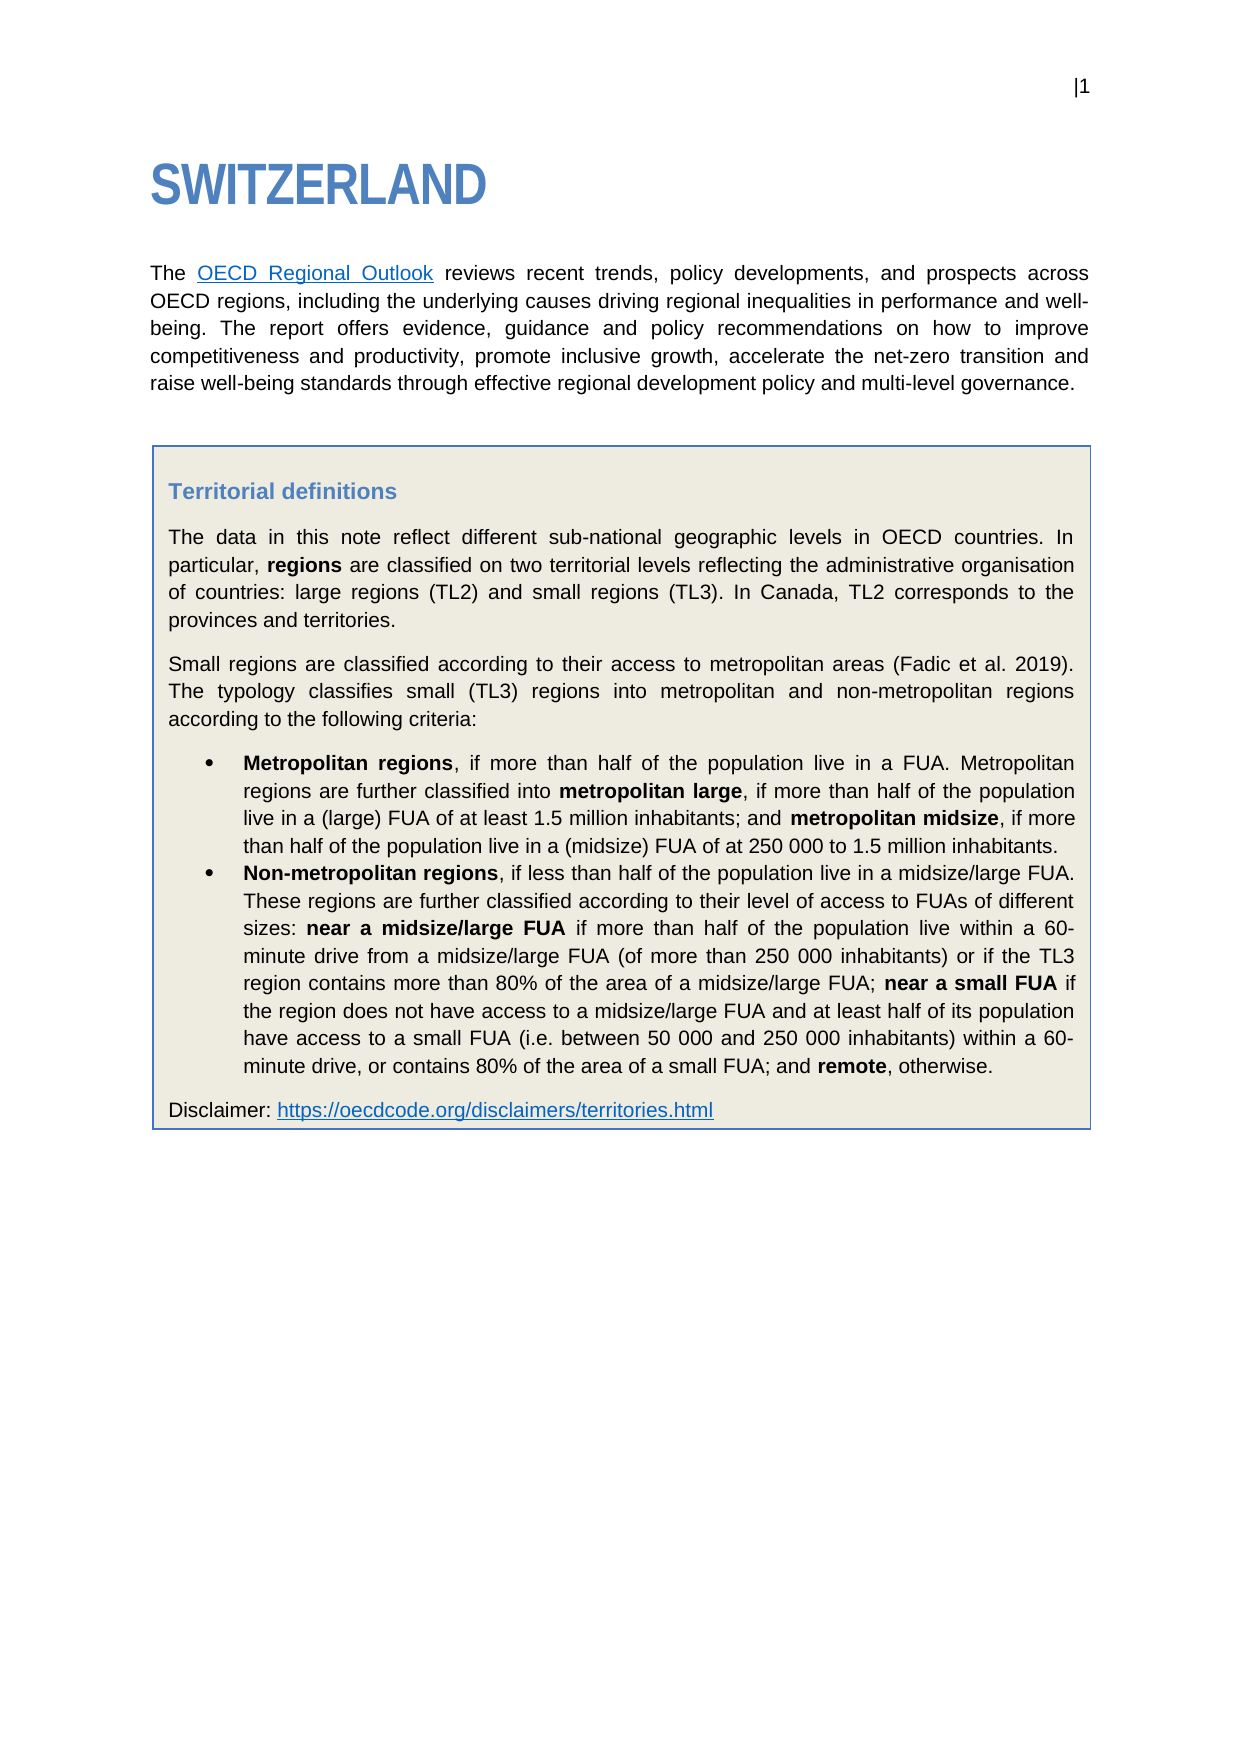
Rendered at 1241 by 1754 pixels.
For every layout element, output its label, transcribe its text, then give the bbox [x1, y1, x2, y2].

list The OECD Regional Outlook reviews recent trends, policy developments, and prospects across OECD regions, including the underlying causes driving regional inequalities in performance and well-being. The report offers evidence, guidance and policy recommendations on how to improve competitiveness and productivity, promote inclusive growth, accelerate the net-zero transition and raise well-being standards through effective regional development policy and multi-level governance. [150, 261, 1090, 395]
subtitle SWITZERLAND [150, 150, 1090, 217]
